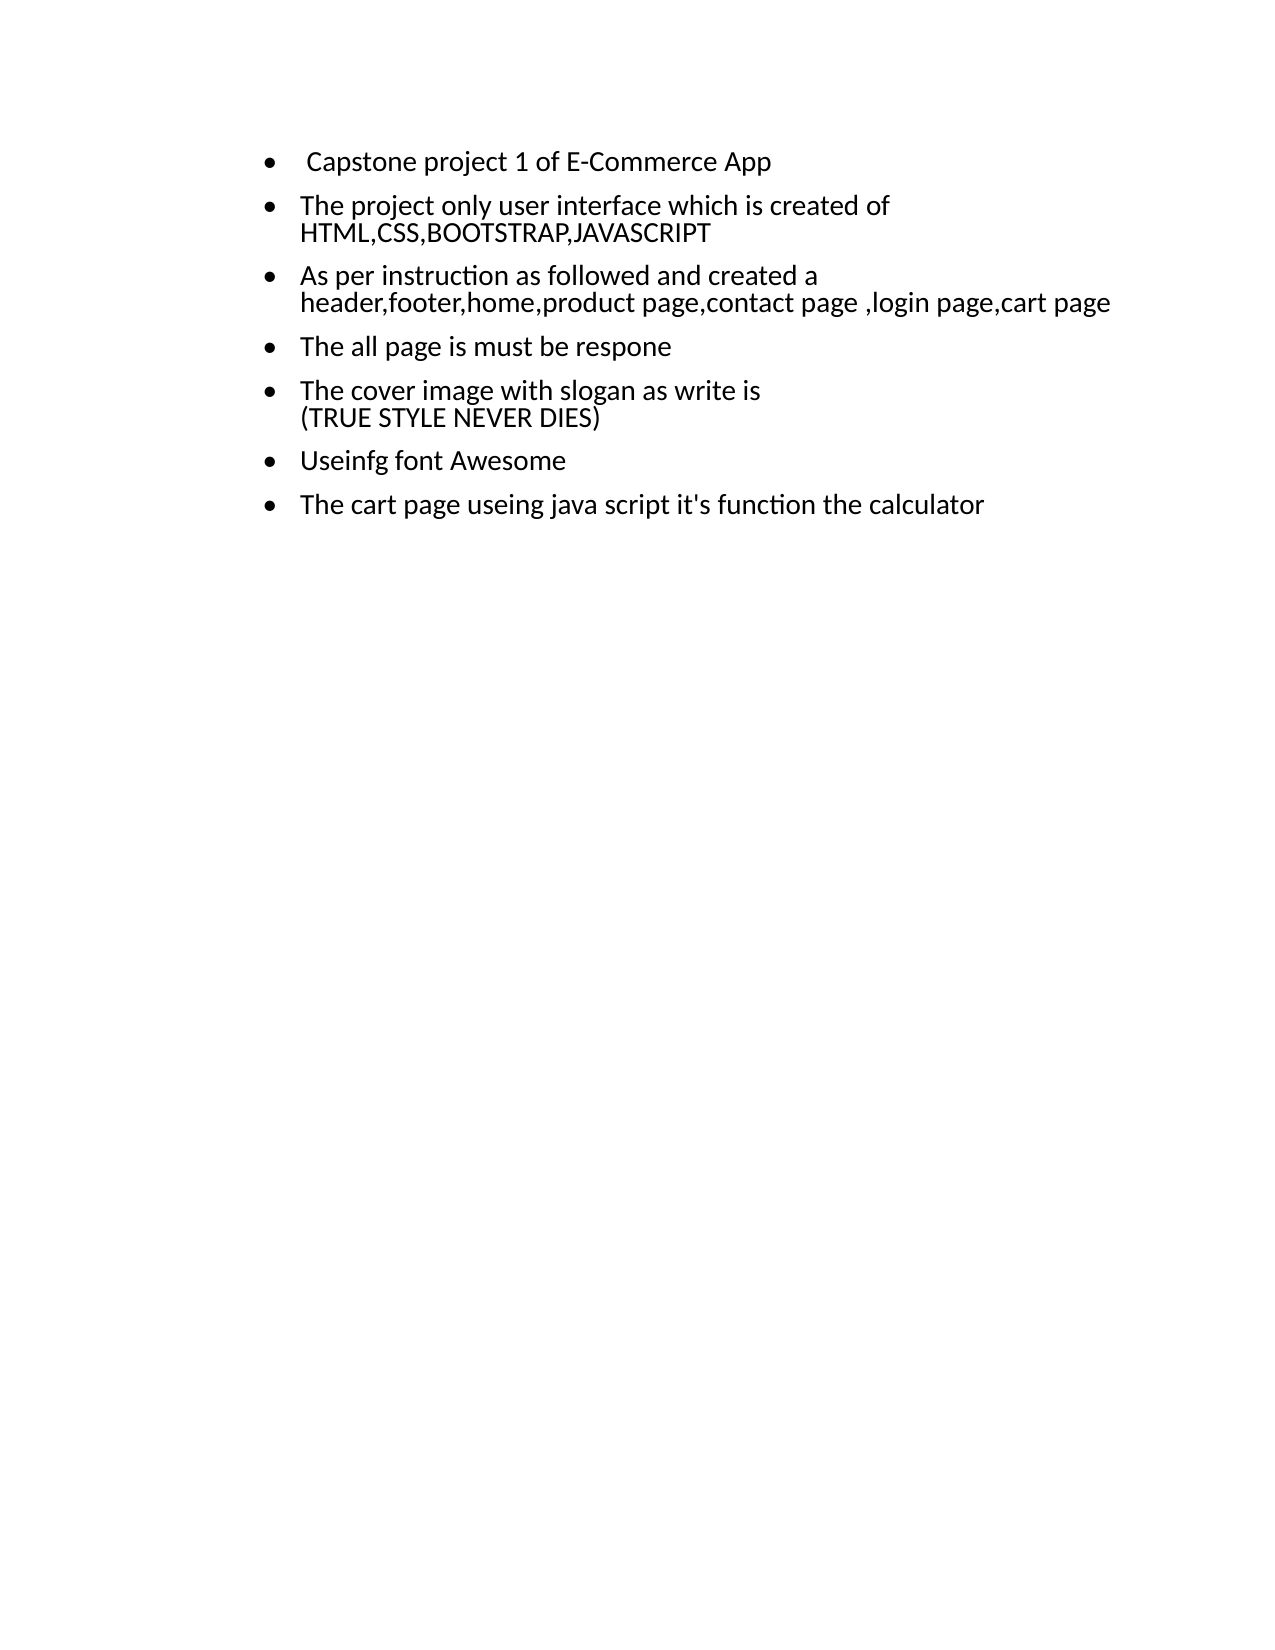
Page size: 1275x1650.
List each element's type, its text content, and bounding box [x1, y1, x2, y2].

list The project only user interface which is created of HTML,CSS,BOOTSTRAP,JAVASCRIPT [262, 194, 1125, 248]
list The cover image with slogan as write is (TRUE STYLE NEVER DIES) [262, 378, 1125, 432]
list As per instruction as followed and created a header,footer,home,product page,contact page ,login page,cart page [262, 264, 1125, 318]
list Capstone project 1 of E-Commerce App [262, 150, 1125, 177]
list The cart page useing java script it's function the calculator [262, 493, 1125, 520]
list Useinfg font Awesome [262, 449, 1125, 476]
list The all page is must be respone [262, 335, 1125, 362]
